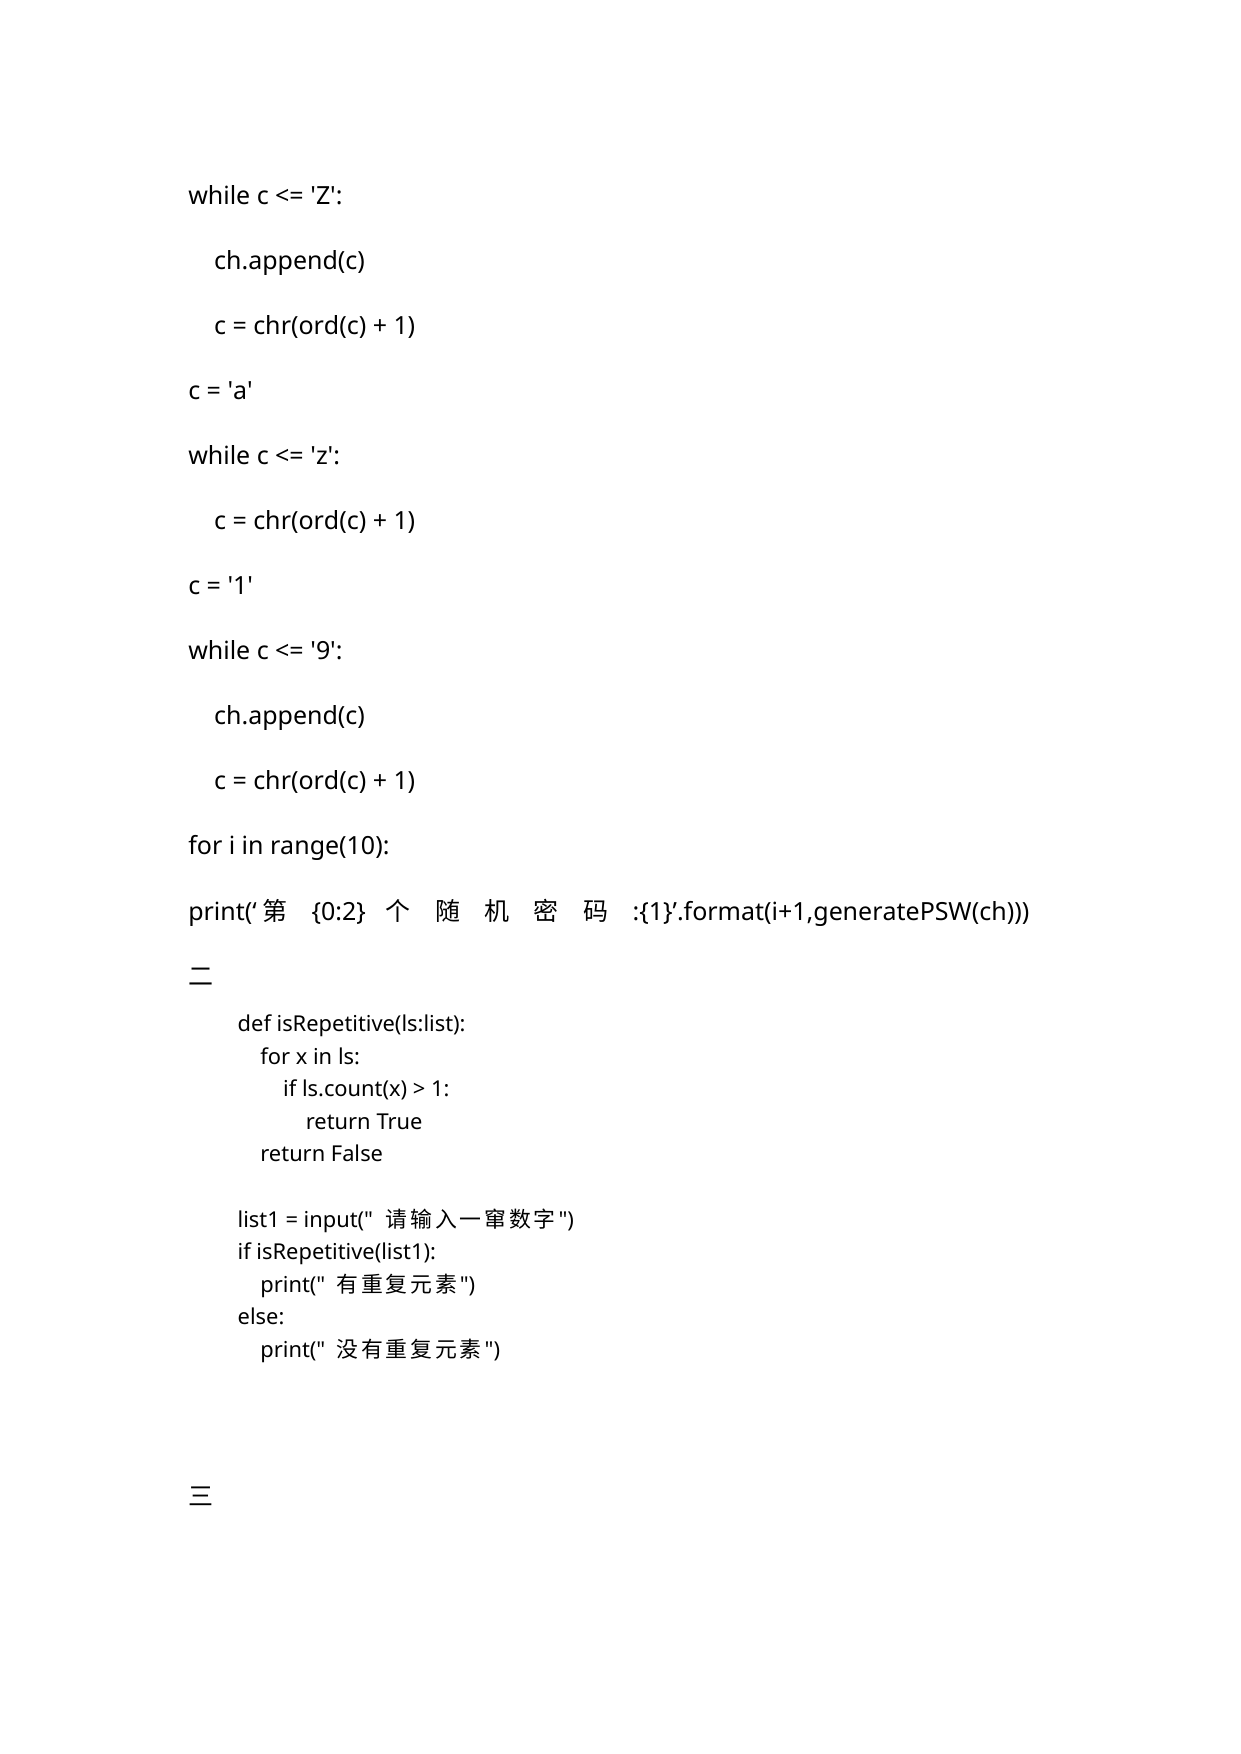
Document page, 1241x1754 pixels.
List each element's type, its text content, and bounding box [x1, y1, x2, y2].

text 三 [188, 1462, 1052, 1527]
text print("有重复元素") [188, 1267, 1052, 1299]
text else: [188, 1299, 1052, 1332]
text 二 [188, 942, 1052, 1007]
text for x in ls: [188, 1039, 1052, 1072]
text list1 = input("请输入一窜数字") [188, 1202, 1052, 1234]
text def isRepetitive(ls:list): [188, 1007, 1052, 1039]
text if isRepetitive(list1): [188, 1234, 1052, 1267]
text print(‘第{0:2} 个随机密码:{1}’.format(i+1,generatePSW(ch))) [188, 877, 1052, 942]
text return True [188, 1104, 1052, 1137]
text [188, 162, 1052, 877]
text if ls.count(x) > 1: [188, 1072, 1052, 1104]
text print("没有重复元素") [188, 1332, 1052, 1364]
text return False [188, 1137, 1052, 1169]
